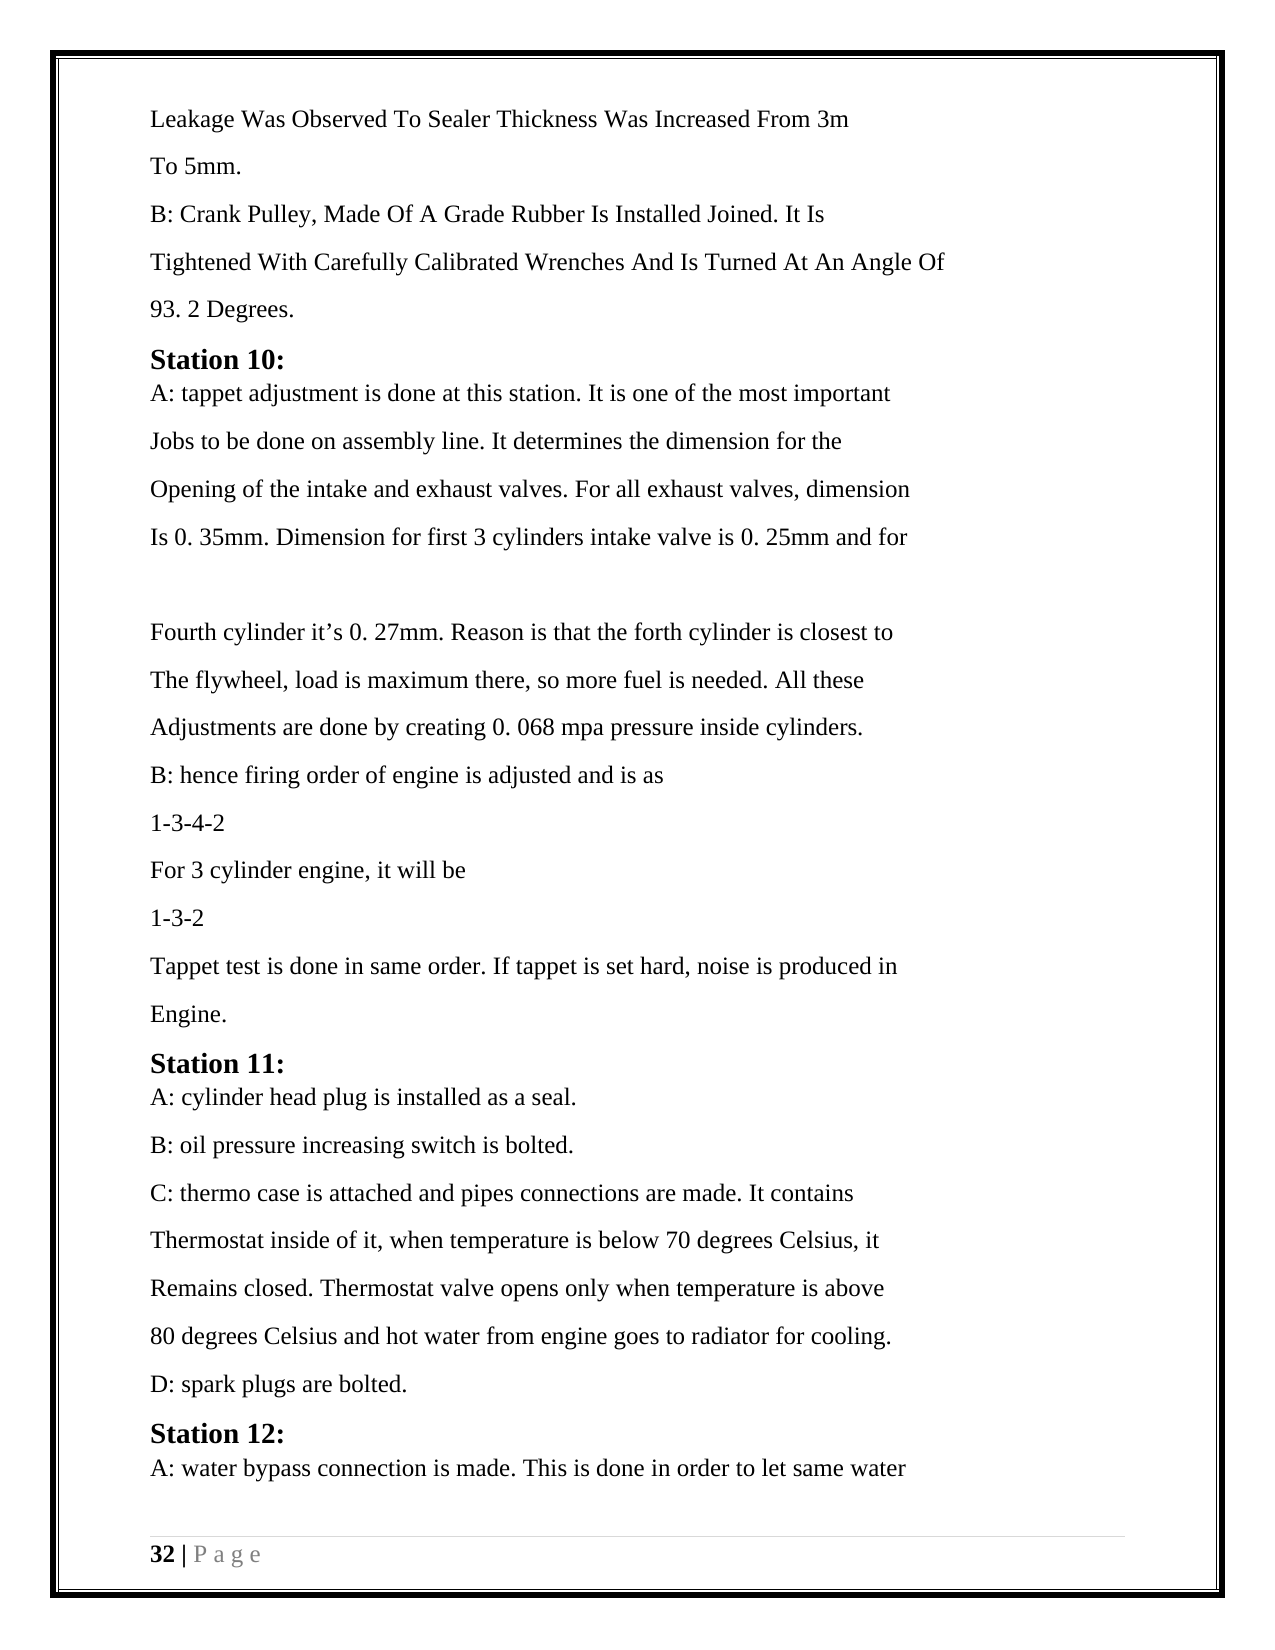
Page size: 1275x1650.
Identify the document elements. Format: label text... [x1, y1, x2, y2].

text Engine. [150, 999, 1125, 1027]
text Thermostat inside of it, when temperature is below 70 degrees Celsius, it [150, 1226, 1125, 1254]
text For 3 cylinder engine, it will be [150, 856, 1125, 884]
text A: cylinder head plug is installed as a seal. [150, 1082, 1125, 1111]
text D: spark plugs are bolted. [150, 1369, 1125, 1397]
text Tappet test is done in same order. If tappet is set hard, noise is produced in [150, 951, 1125, 980]
subtitle Station 10: [150, 342, 1125, 376]
text C: thermo case is attached and pipes connections are made. It contains [150, 1178, 1125, 1207]
text Jobs to be done on assembly line. It determines the dimension for the [150, 426, 1125, 455]
text The flywheel, load is maximum there, so more fuel is needed. All these [150, 665, 1125, 693]
text A: water bypass connection is made. This is done in order to let same water [150, 1453, 1125, 1481]
subtitle Station 11: [150, 1046, 1125, 1080]
text B: oil pressure increasing switch is bolted. [150, 1130, 1125, 1159]
text Is 0. 35mm. Dimension for first 3 cylinders intake valve is 0. 25mm and for [150, 522, 1125, 550]
text A: tappet adjustment is done at this station. It is one of the most important [150, 378, 1125, 407]
text 1-3-4-2 [150, 808, 1125, 837]
text Remains closed. Thermostat valve opens only when temperature is above [150, 1273, 1125, 1302]
text Adjustments are done by creating 0. 068 mpa pressure inside cylinders. [150, 712, 1125, 741]
text 80 degrees Celsius and hot water from engine goes to radiator for cooling. [150, 1321, 1125, 1350]
text B: hence firing order of engine is adjusted and is as [150, 760, 1125, 789]
text 93. 2 Degrees. [150, 294, 1125, 323]
text Tightened With Carefully Calibrated Wrenches And Is Turned At An Angle Of [150, 247, 1125, 276]
text Leakage Was Observed To Sealer Thickness Was Increased From 3m [150, 104, 1125, 132]
subtitle Station 12: [150, 1416, 1125, 1450]
text B: Crank Pulley, Made Of A Grade Rubber Is Installed Joined. It Is [150, 199, 1125, 228]
text To 5mm. [150, 151, 1125, 180]
text Opening of the intake and exhaust valves. For all exhaust valves, dimension [150, 474, 1125, 503]
text 1-3-2 [150, 903, 1125, 932]
text Fourth cylinder it’s 0. 27mm. Reason is that the forth cylinder is closest to [150, 617, 1125, 646]
